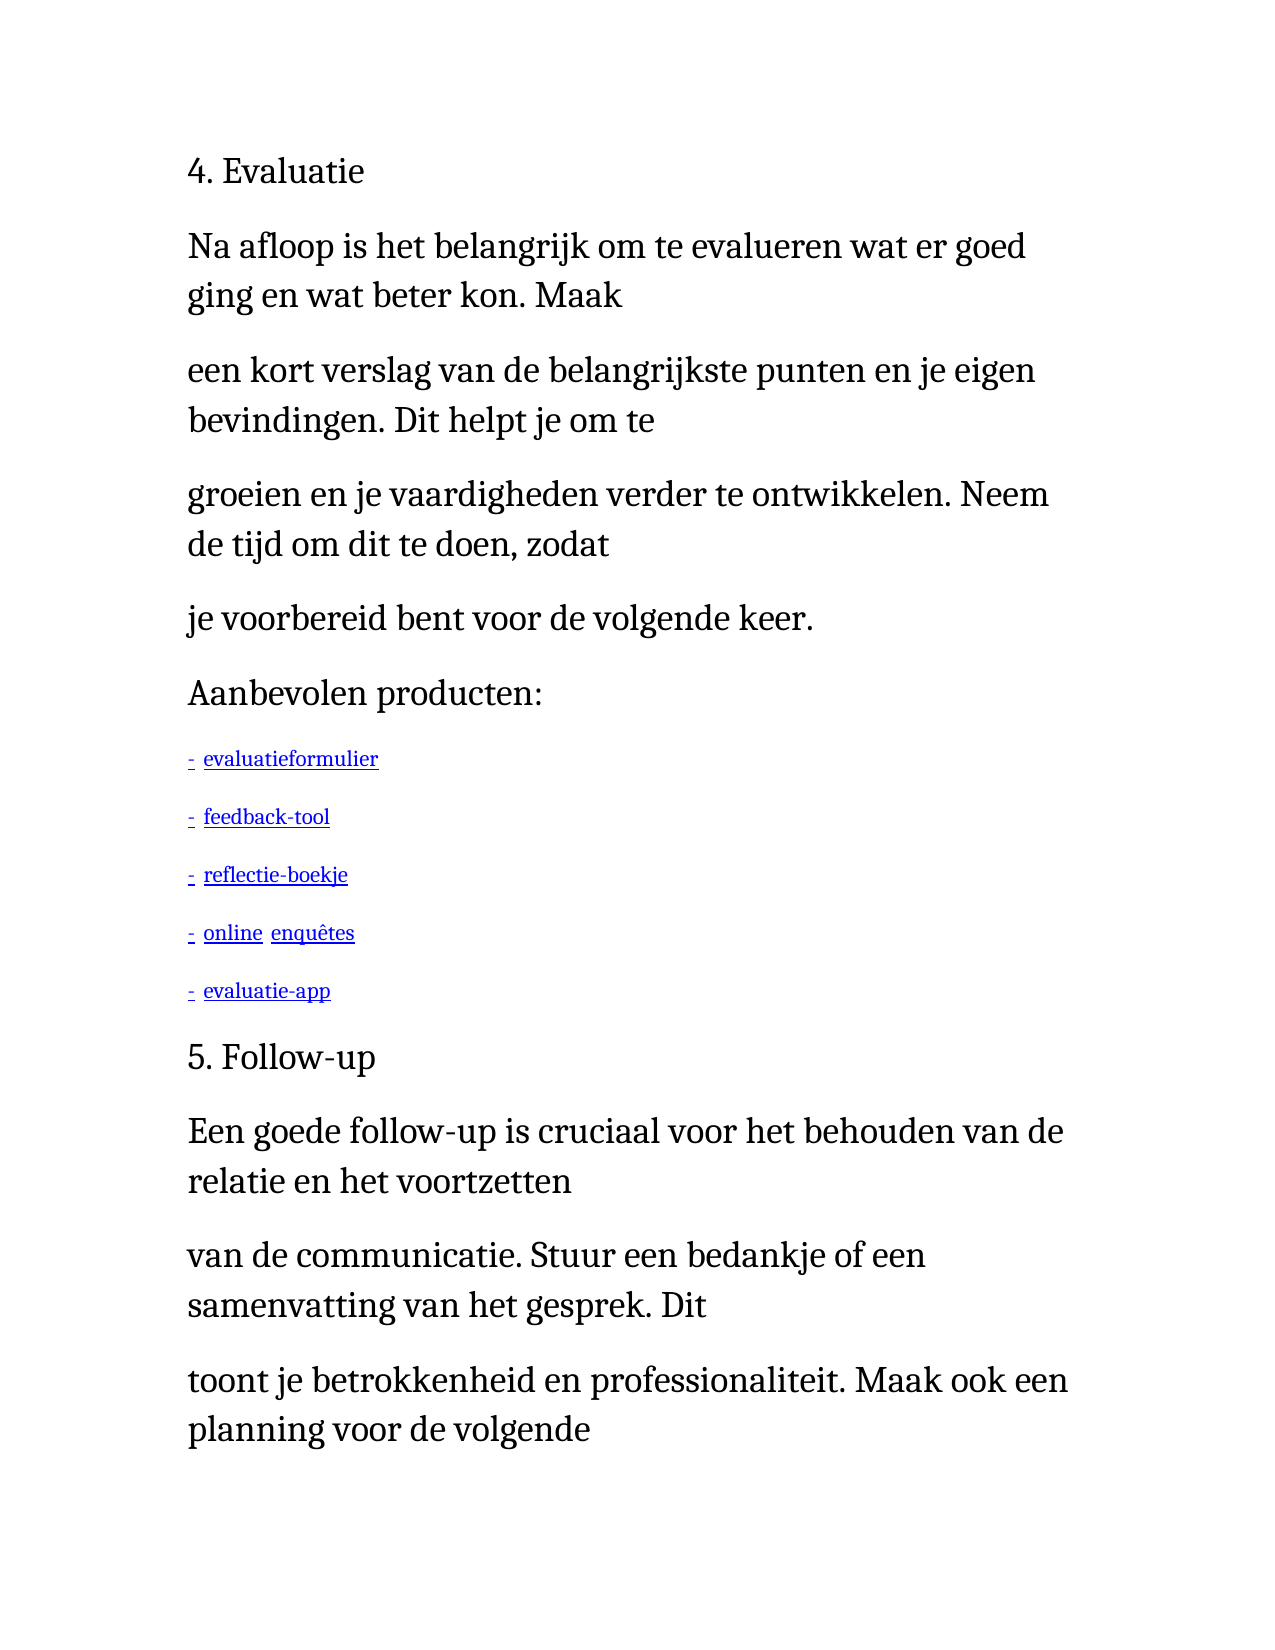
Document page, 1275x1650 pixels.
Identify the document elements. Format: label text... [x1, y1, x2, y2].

text een kort verslag van de belangrijkste punten en je eigen bevindingen. Dit helpt je om te [187, 349, 1087, 441]
text groeien en je vaardigheden verder te ontwikkelen. Neem de tijd om dit te doen, zodat [187, 473, 1087, 566]
text Na afloop is het belangrijk om te evalueren wat er goed ging en wat beter kon. Maak [187, 224, 1087, 317]
text - evaluatie-app [187, 977, 1087, 1004]
text - feedback-tool [187, 804, 1087, 830]
text 5. Follow-up [187, 1035, 1087, 1078]
text Aanbevolen producten: [187, 672, 1087, 715]
text - online enquêtes [187, 920, 1087, 946]
text van de communicatie. Stuur een bedankje of een samenvatting van het gesprek. Dit [187, 1234, 1087, 1327]
text - evaluatieformulier [187, 746, 1087, 773]
text Een goede follow-up is cruciaal voor het behouden van de relatie en het voortzetten [187, 1110, 1087, 1203]
text toont je betrokkenheid en professionaliteit. Maak ook een planning voor de volgende [187, 1358, 1087, 1451]
text - reflectie-boekje [187, 862, 1087, 888]
text 4. Evaluatie [187, 150, 1087, 193]
text je voorbereid bent voor de volgende keer. [187, 597, 1087, 640]
